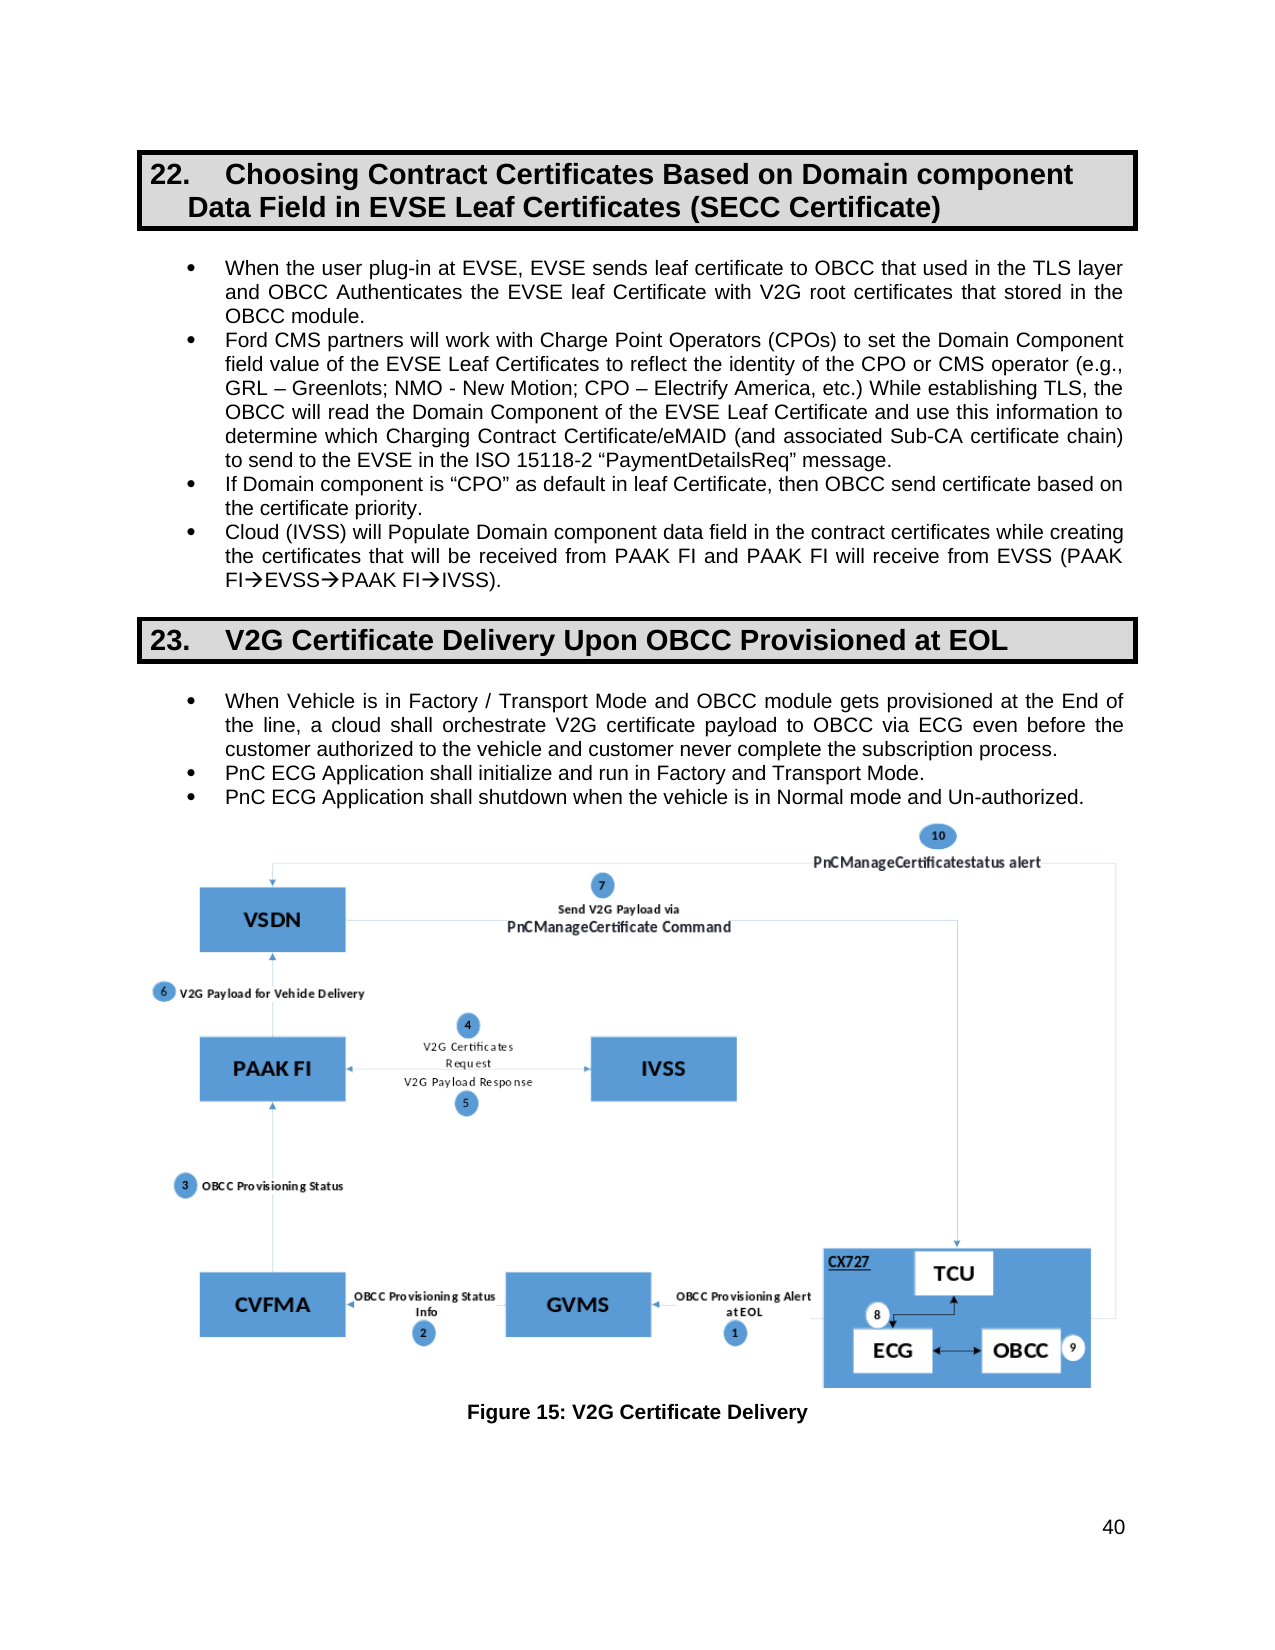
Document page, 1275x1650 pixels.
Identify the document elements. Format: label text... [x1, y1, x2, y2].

list If Domain component is “CPO” as default in leaf Certificate, then OBCC send certificate based on the certificate priority. [187, 471, 1125, 519]
subtitle V2G Certificate Delivery Upon OBCC Provisioned at EOL [142, 621, 1133, 659]
list PnC ECG Application shall shutdown when the vehicle is in Normal mode and Un-authorized. [187, 785, 1125, 809]
list Cloud (IVSS) will Populate Domain component data field in the contract certificates while creating the certificates that will be received from PAAK FI and PAAK FI will receive from EVSS (PAAK FIEVSSPAAK FIIVSS). [187, 519, 1125, 592]
list When the user plug-in at EVSE, EVSE sends leaf certificate to OBCC that used in the TLS layer and OBCC Authenticates the EVSE leaf Certificate with V2G root certificates that stored in the OBCC module. [187, 256, 1125, 328]
subtitle Choosing Contract Certificates Based on Domain component Data Field in EVSE Leaf Certificates (SECC Certificate) [142, 155, 1133, 226]
list Ford CMS partners will work with Charge Point Operators (CPOs) to set the Domain Component field value of the EVSE Leaf Certificates to reflect the identity of the CPO or CMS operator (e.g., GRL – Greenlots; NMO - New Motion; CPO – Electrify America, etc.) While establishing TLS, the OBCC will read the Domain Component of the EVSE Leaf Certificate and use this information to determine which Charging Contract Certificate/eMAID (and associated Sub-CA certificate chain) to send to the EVSE in the ISO 15118-2 “PaymentDetailsReq” message. [187, 328, 1125, 471]
list PnC ECG Application shall initialize and run in Factory and Transport Mode. [187, 761, 1125, 785]
text Figure 15: V2G Certificate Delivery [150, 1400, 1125, 1424]
list When Vehicle is in Factory / Transport Mode and OBCC module gets provisioned at the End of the line, a cloud shall orchestrate V2G certificate payload to OBCC via ECG even before the customer authorized to the vehicle and customer never complete the subscription process. [187, 689, 1125, 761]
